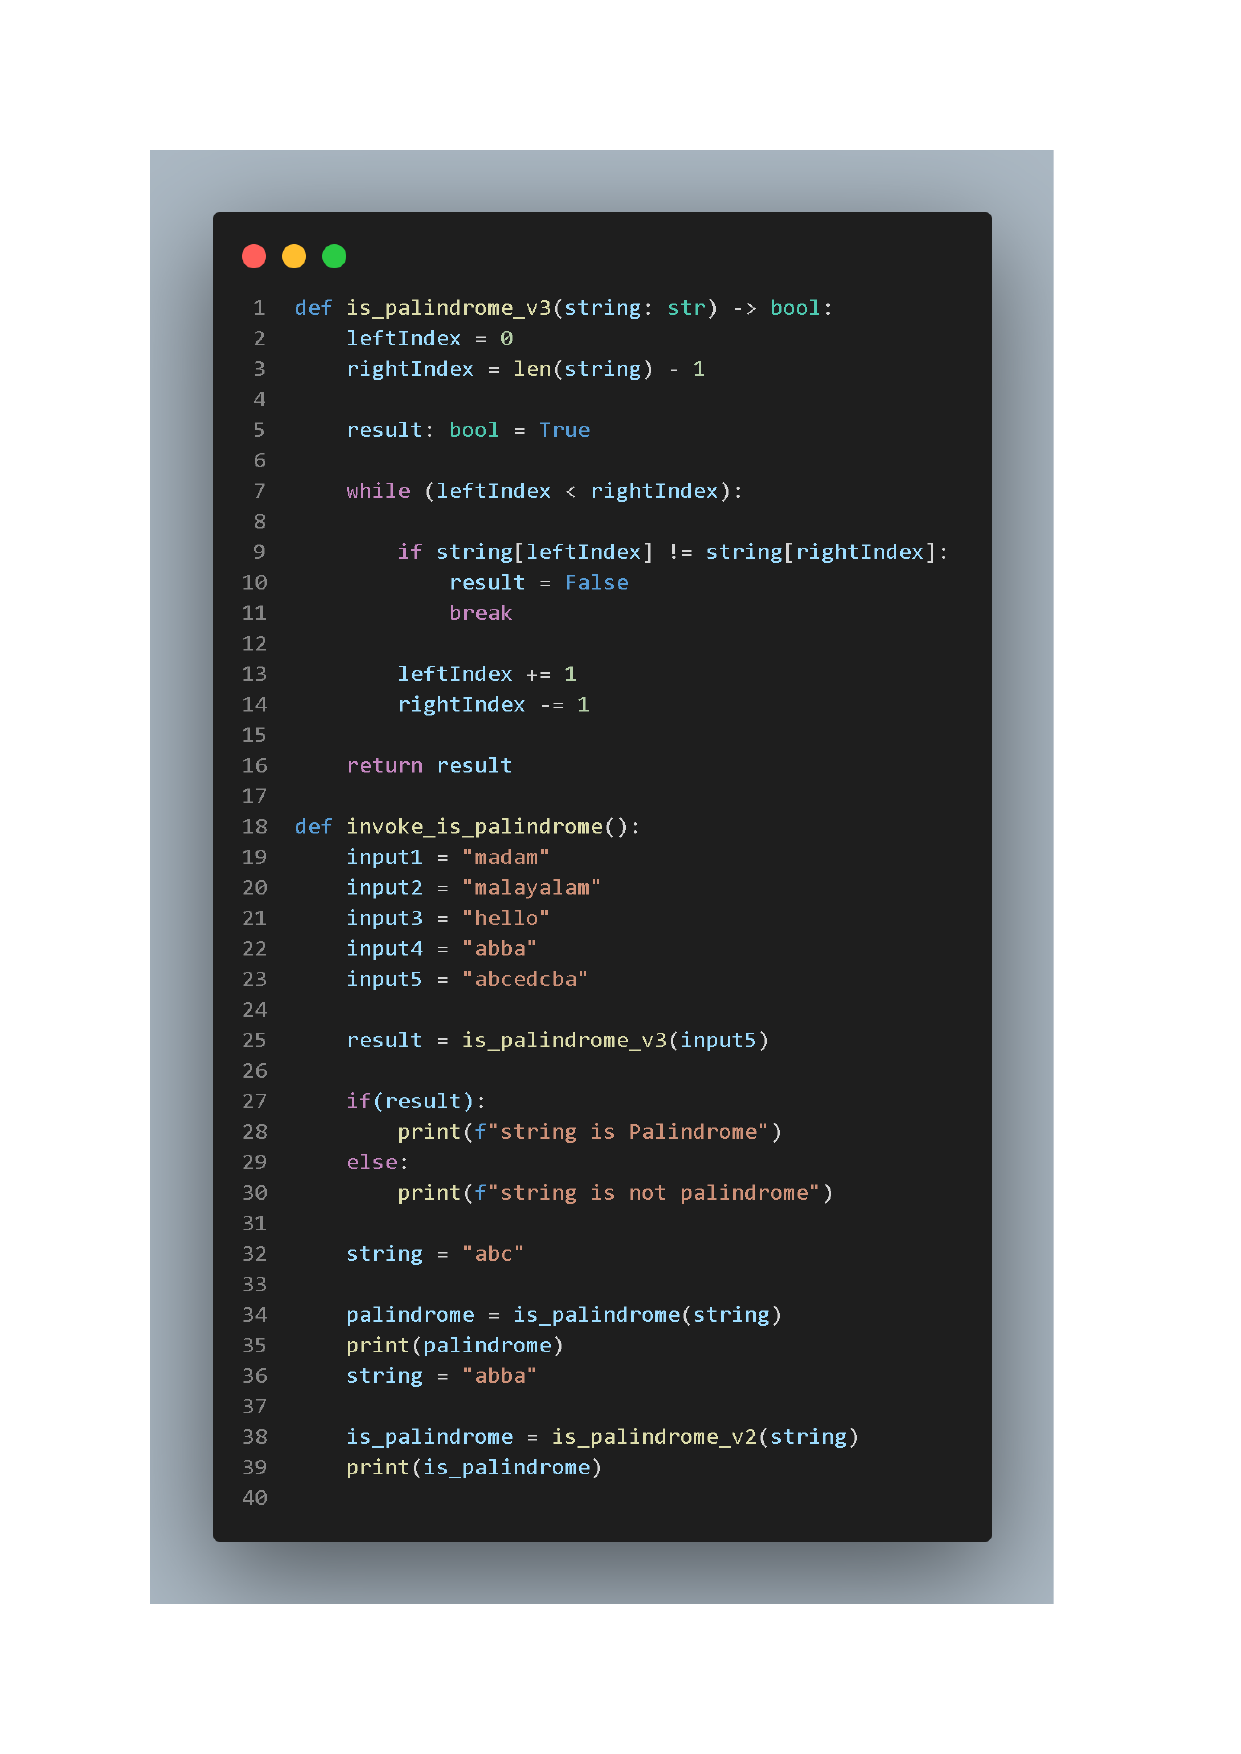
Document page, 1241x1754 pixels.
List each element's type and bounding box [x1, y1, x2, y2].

picture [150, 150, 1054, 1604]
